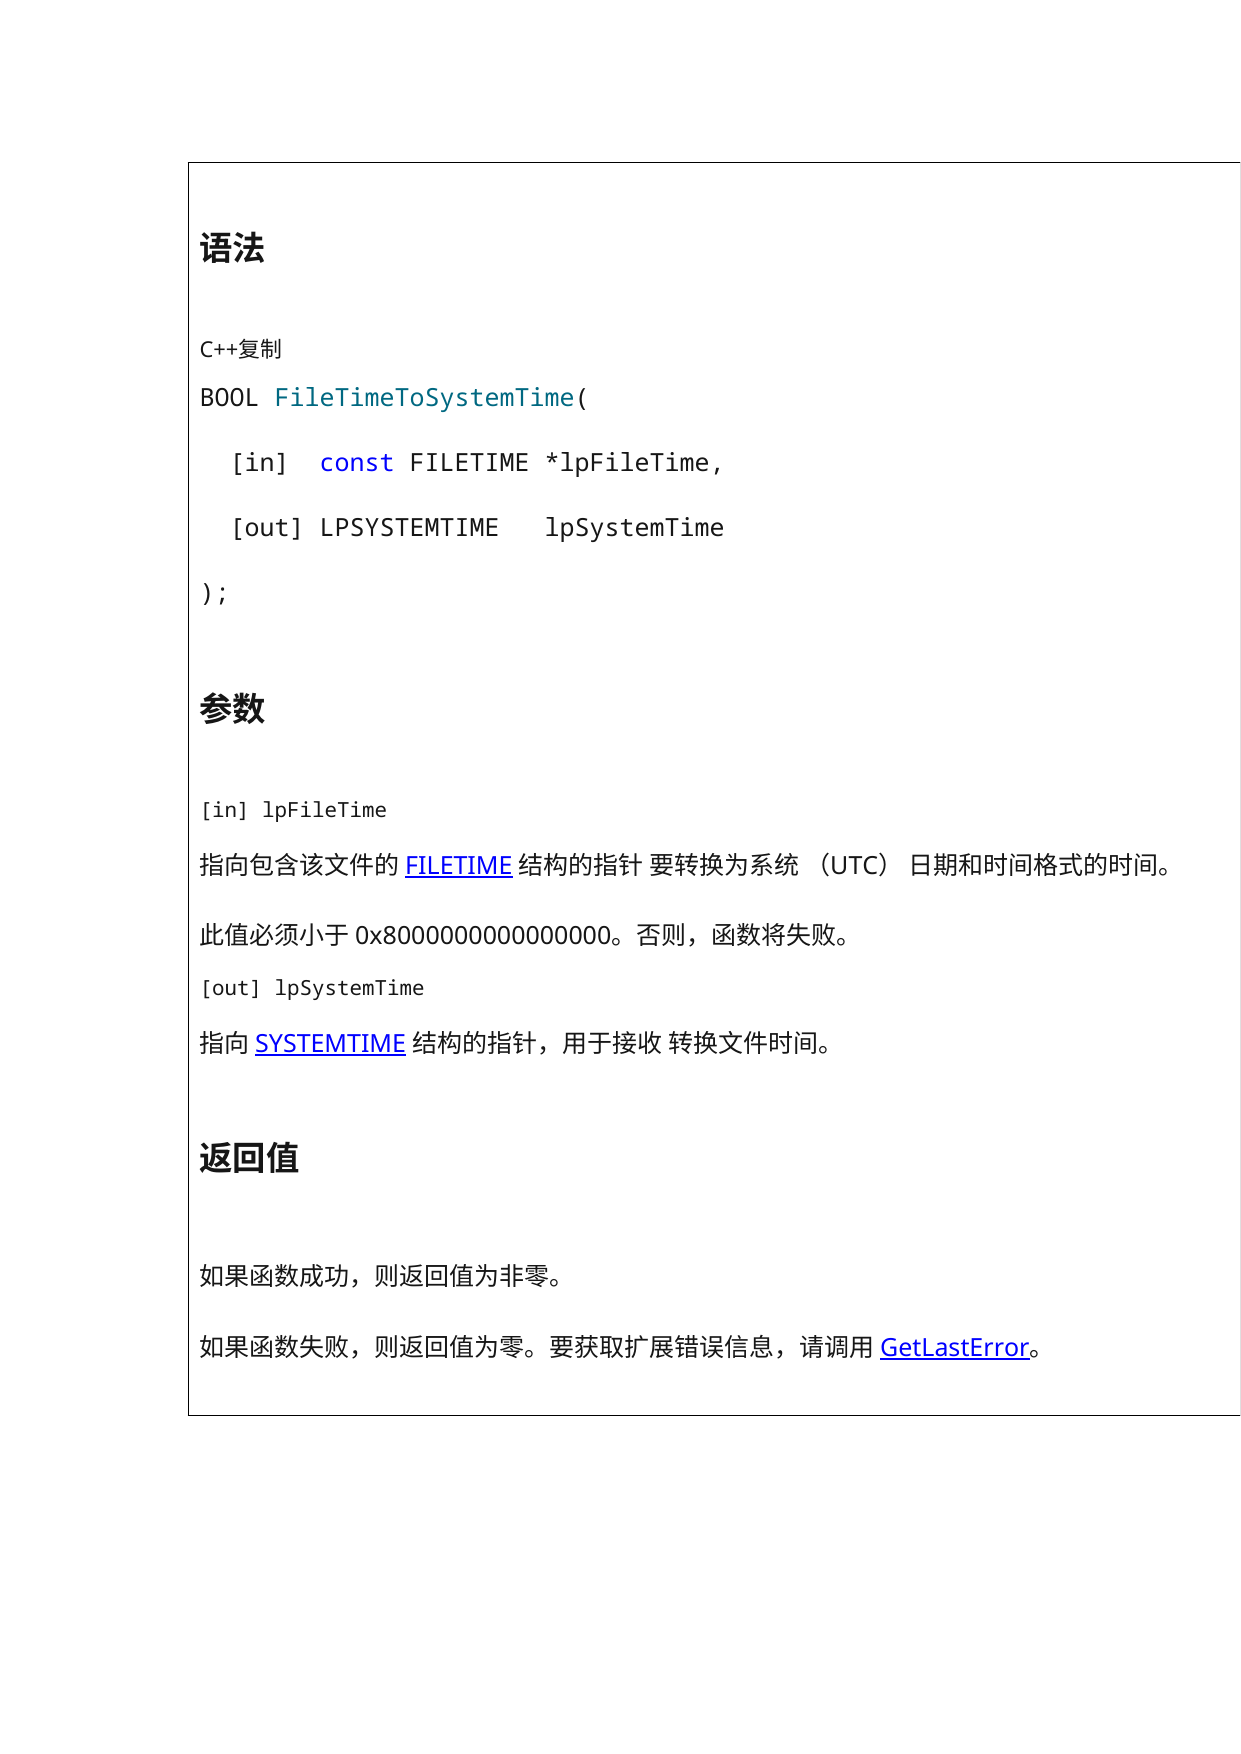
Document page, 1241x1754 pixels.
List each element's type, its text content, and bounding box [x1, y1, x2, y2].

table_header 语法 C++复制 BOOL FileTimeToSystemTime( [in] const FILETIME *lpFileTime, [out] LPSYSTEMTIME lpSystemTime ); 参数 [in] lpFileTime 指向包含该文件的 FILETIME 结构的指针 要转换为系统 （UTC） 日期和时间格式的时间。 此值必须小于 0x8000000000000000。否则，函数将失败。 [out] lpSystemTime 指向 SYSTEMTIME 结构的指针，用于接收 转换文件时间。 返回值 如果函数成功，则返回值为非零。 如果函数失败，则返回值为零。要获取扩展错误信息，请调用 GetLastError。 [189, 163, 1240, 1415]
